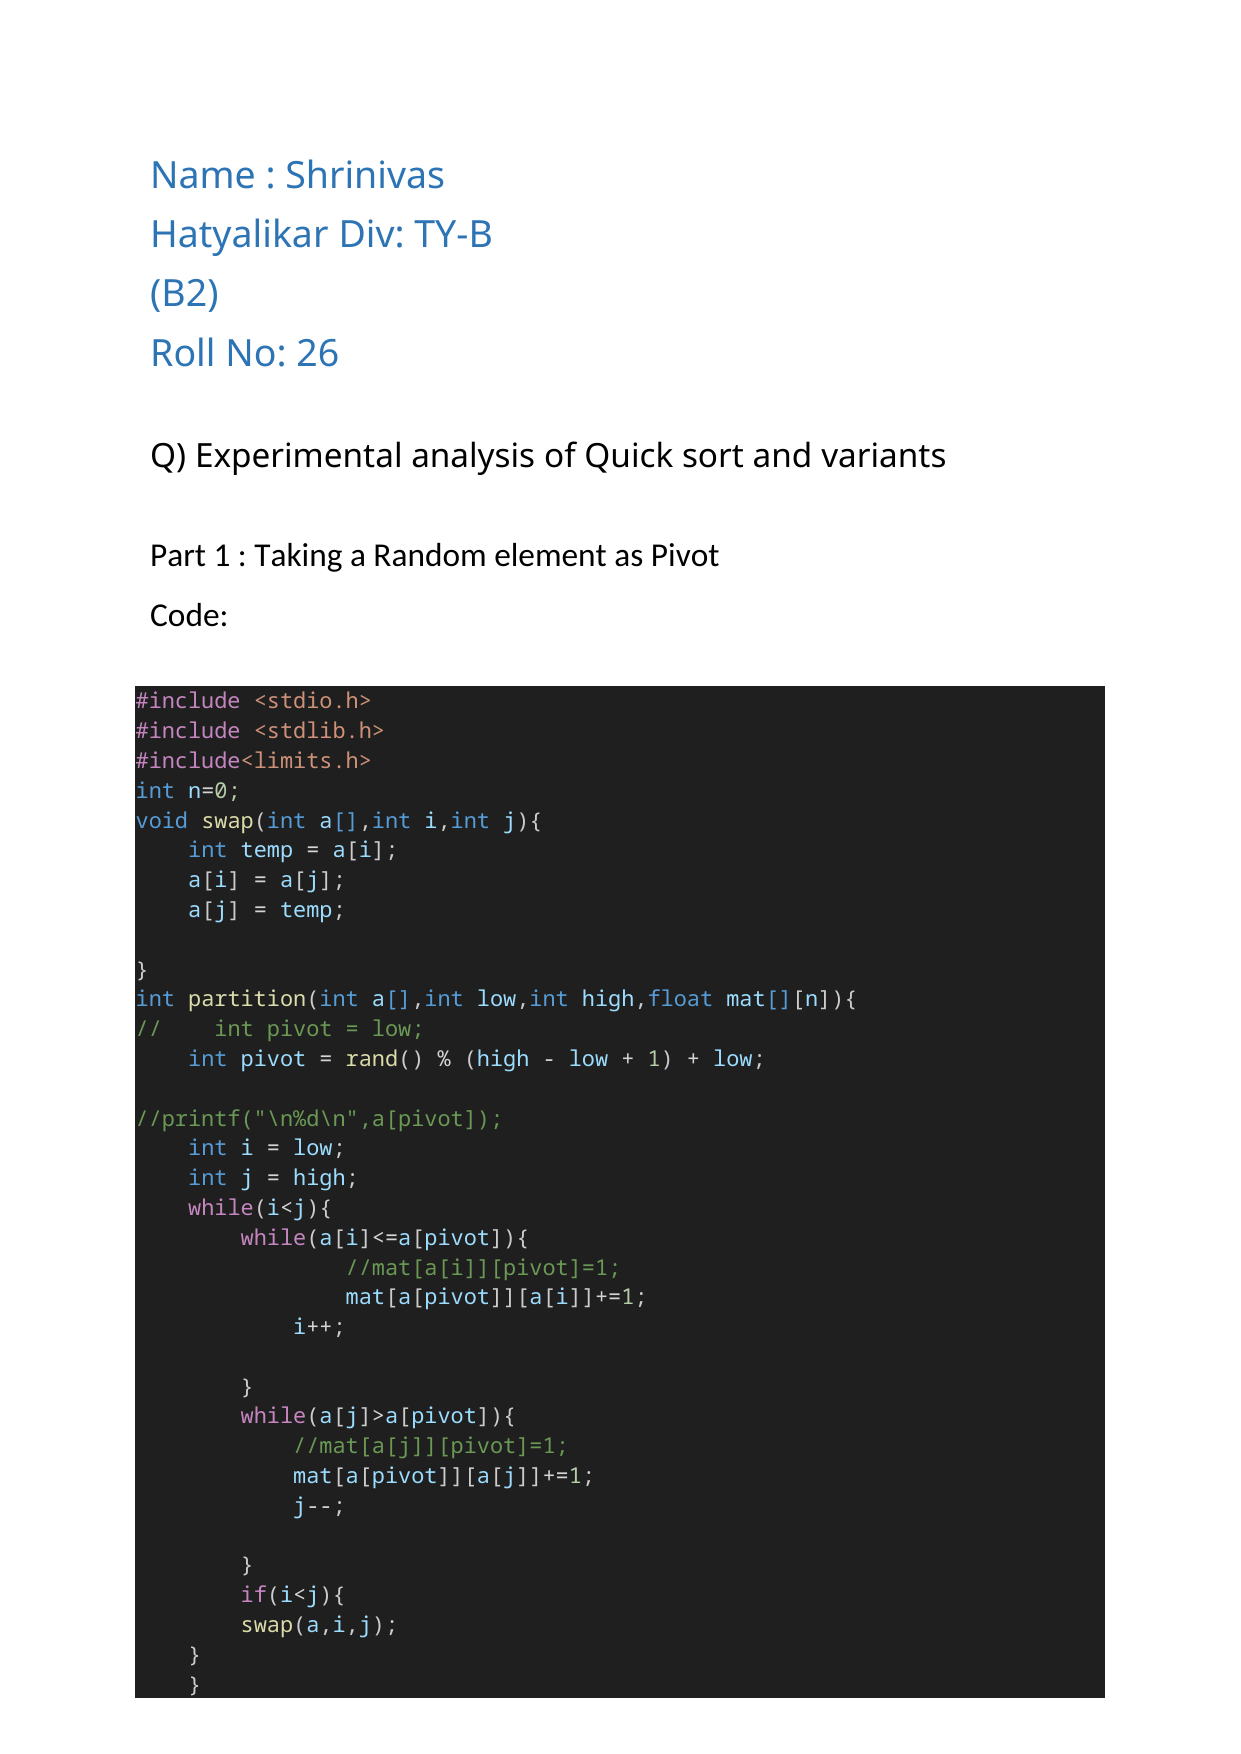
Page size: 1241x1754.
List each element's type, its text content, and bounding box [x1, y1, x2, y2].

text while(a[j]>a[pivot]){ [135, 1401, 1105, 1430]
text Part 1 : Taking a Random element as Pivot Code: [150, 533, 722, 634]
text mat[a[pivot]][a[i]]+=1; [135, 1281, 1105, 1311]
text while(i<j){ [135, 1192, 1105, 1222]
text int temp = a[i]; [135, 834, 1105, 864]
text #include <stdio.h> [135, 686, 1105, 715]
text j--; [135, 1490, 1105, 1520]
text } [135, 1549, 1105, 1579]
text a[i] = a[j]; [135, 864, 1105, 894]
text if(i<j){ [135, 1579, 1105, 1609]
text #include <stdlib.h> [135, 715, 1105, 745]
title Roll No: 26 [150, 326, 1105, 377]
text int n=0; [135, 775, 1105, 805]
text int j = high; [135, 1162, 1105, 1192]
title Name : Shrinivas Hatyalikar Div: TY-B (B2) [150, 148, 562, 318]
text a[j] = temp; [135, 894, 1105, 924]
text } [135, 954, 1105, 983]
text //mat[a[j]][pivot]=1; [135, 1430, 1105, 1460]
text int pivot = rand() % (high - low + 1) + low; [135, 1043, 1105, 1073]
text void swap(int a[],int i,int j){ [135, 805, 1105, 834]
text #include<limits.h> [135, 745, 1105, 775]
text int partition(int a[],int low,int high,float mat[][n]){ [135, 983, 1105, 1013]
text swap(a,i,j); [135, 1609, 1105, 1639]
text } [135, 1669, 1105, 1698]
text //printf("\n%d\n",a[pivot]); [135, 1103, 1105, 1132]
text mat[a[pivot]][a[j]]+=1; [135, 1460, 1105, 1490]
subtitle Q) Experimental analysis of Quick sort and variants [150, 432, 1105, 478]
text int i = low; [135, 1132, 1105, 1162]
text } [135, 1371, 1105, 1401]
text i++; [135, 1311, 1105, 1341]
text while(a[i]<=a[pivot]){ [135, 1222, 1105, 1252]
text //mat[a[i]][pivot]=1; [135, 1252, 1105, 1281]
text // int pivot = low; [135, 1013, 1105, 1043]
text } [135, 1639, 1105, 1669]
